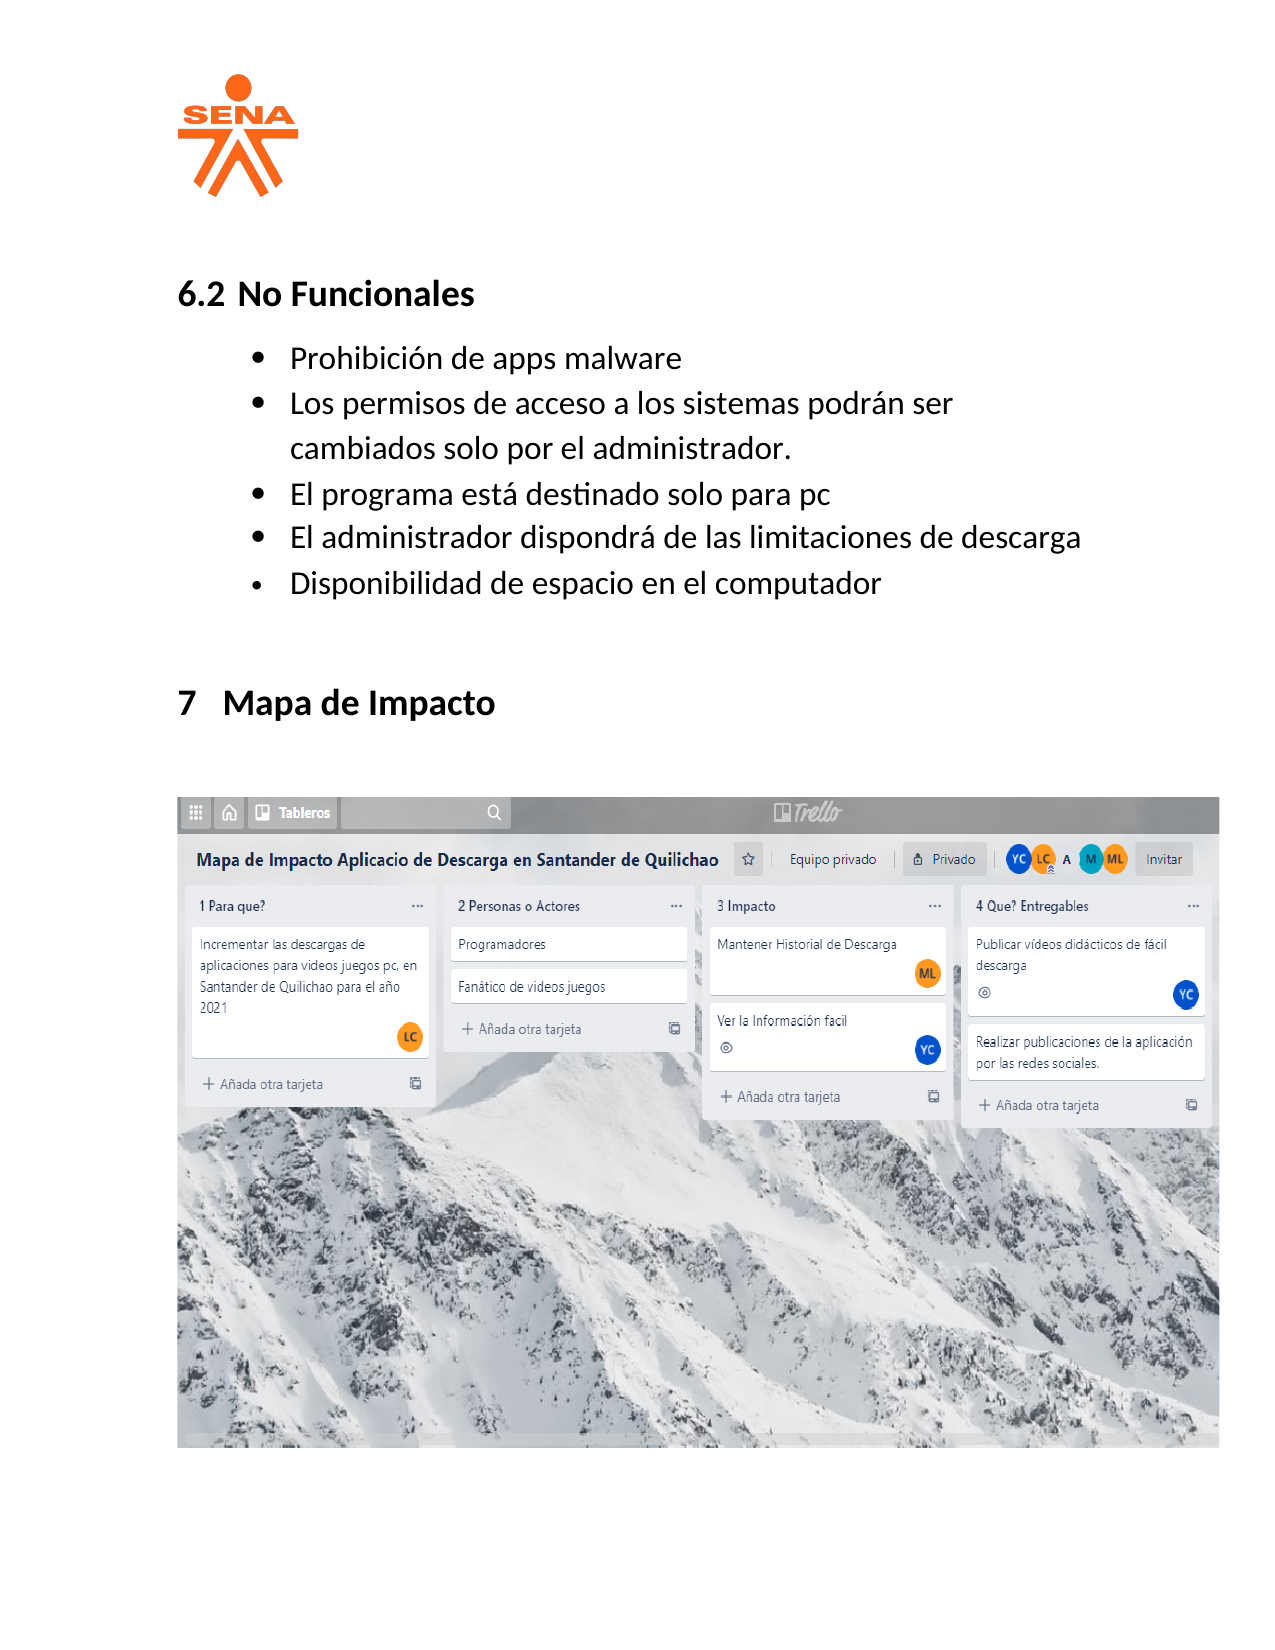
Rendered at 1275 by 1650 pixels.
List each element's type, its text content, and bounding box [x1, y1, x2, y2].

picture [177, 797, 1220, 1448]
subtitle No Funcionales [177, 270, 1098, 316]
list Los permisos de acceso a los sistemas podrán ser cambiados solo por el administrador. [252, 382, 1098, 468]
subtitle Mapa de Impacto [177, 679, 1098, 725]
list El programa está destinado solo para pc [252, 472, 1098, 513]
list Disponibilidad de espacio en el computador [252, 562, 1098, 602]
list El administrador dispondrá de las limitaciones de descarga [252, 516, 1098, 557]
list Prohibición de apps malware [252, 337, 1098, 378]
picture [177, 73, 299, 198]
